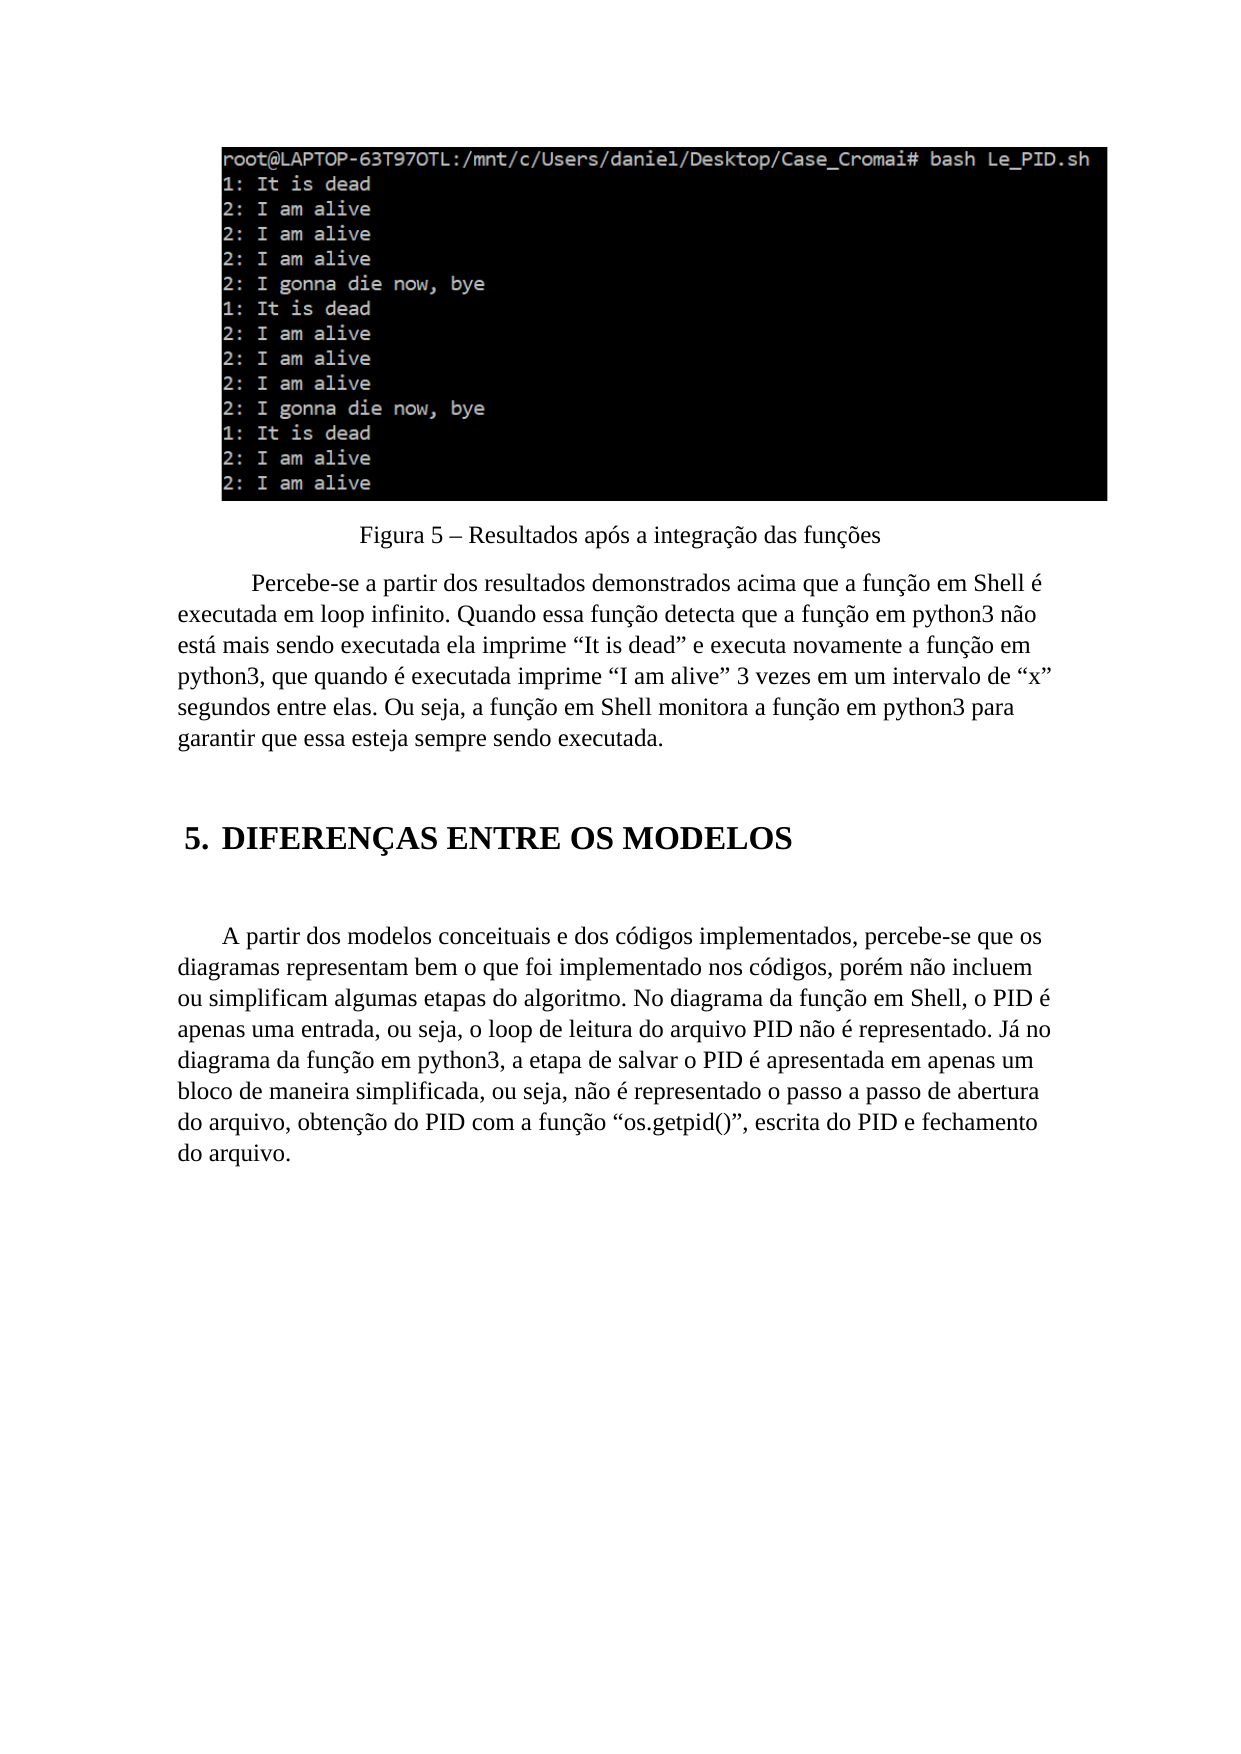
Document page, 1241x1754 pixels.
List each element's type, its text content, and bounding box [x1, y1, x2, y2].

text Figura 5 – Resultados após a integração das funções [177, 520, 1063, 549]
picture [221, 147, 1108, 501]
text Percebe-se a partir dos resultados demonstrados acima que a função em Shell é executada em loop infinito. Quando essa função detecta que a função em python3 não está mais sendo executada ela imprime “It is dead” e executa novamente a função em python3, que quando é executada imprime “I am alive” 3 vezes em um intervalo de “x” segundos entre elas. Ou seja, a função em Shell monitora a função em python3 para garantir que essa esteja sempre sendo executada. [177, 568, 1063, 752]
text A partir dos modelos conceituais e dos códigos implementados, percebe-se que os diagramas representam bem o que foi implementado nos códigos, porém não incluem ou simplificam algumas etapas do algoritmo. No diagrama da função em Shell, o PID é apenas uma entrada, ou seja, o loop de leitura do arquivo PID não é representado. Já no diagrama da função em python3, a etapa de salvar o PID é apresentada em apenas um bloco de maneira simplificada, ou seja, não é representado o passo a passo de abertura do arquivo, obtenção do PID com a função “os.getpid()”, escrita do PID e fechamento do arquivo. [177, 921, 1063, 1167]
title Diferenças entre os modelos [184, 818, 1063, 857]
